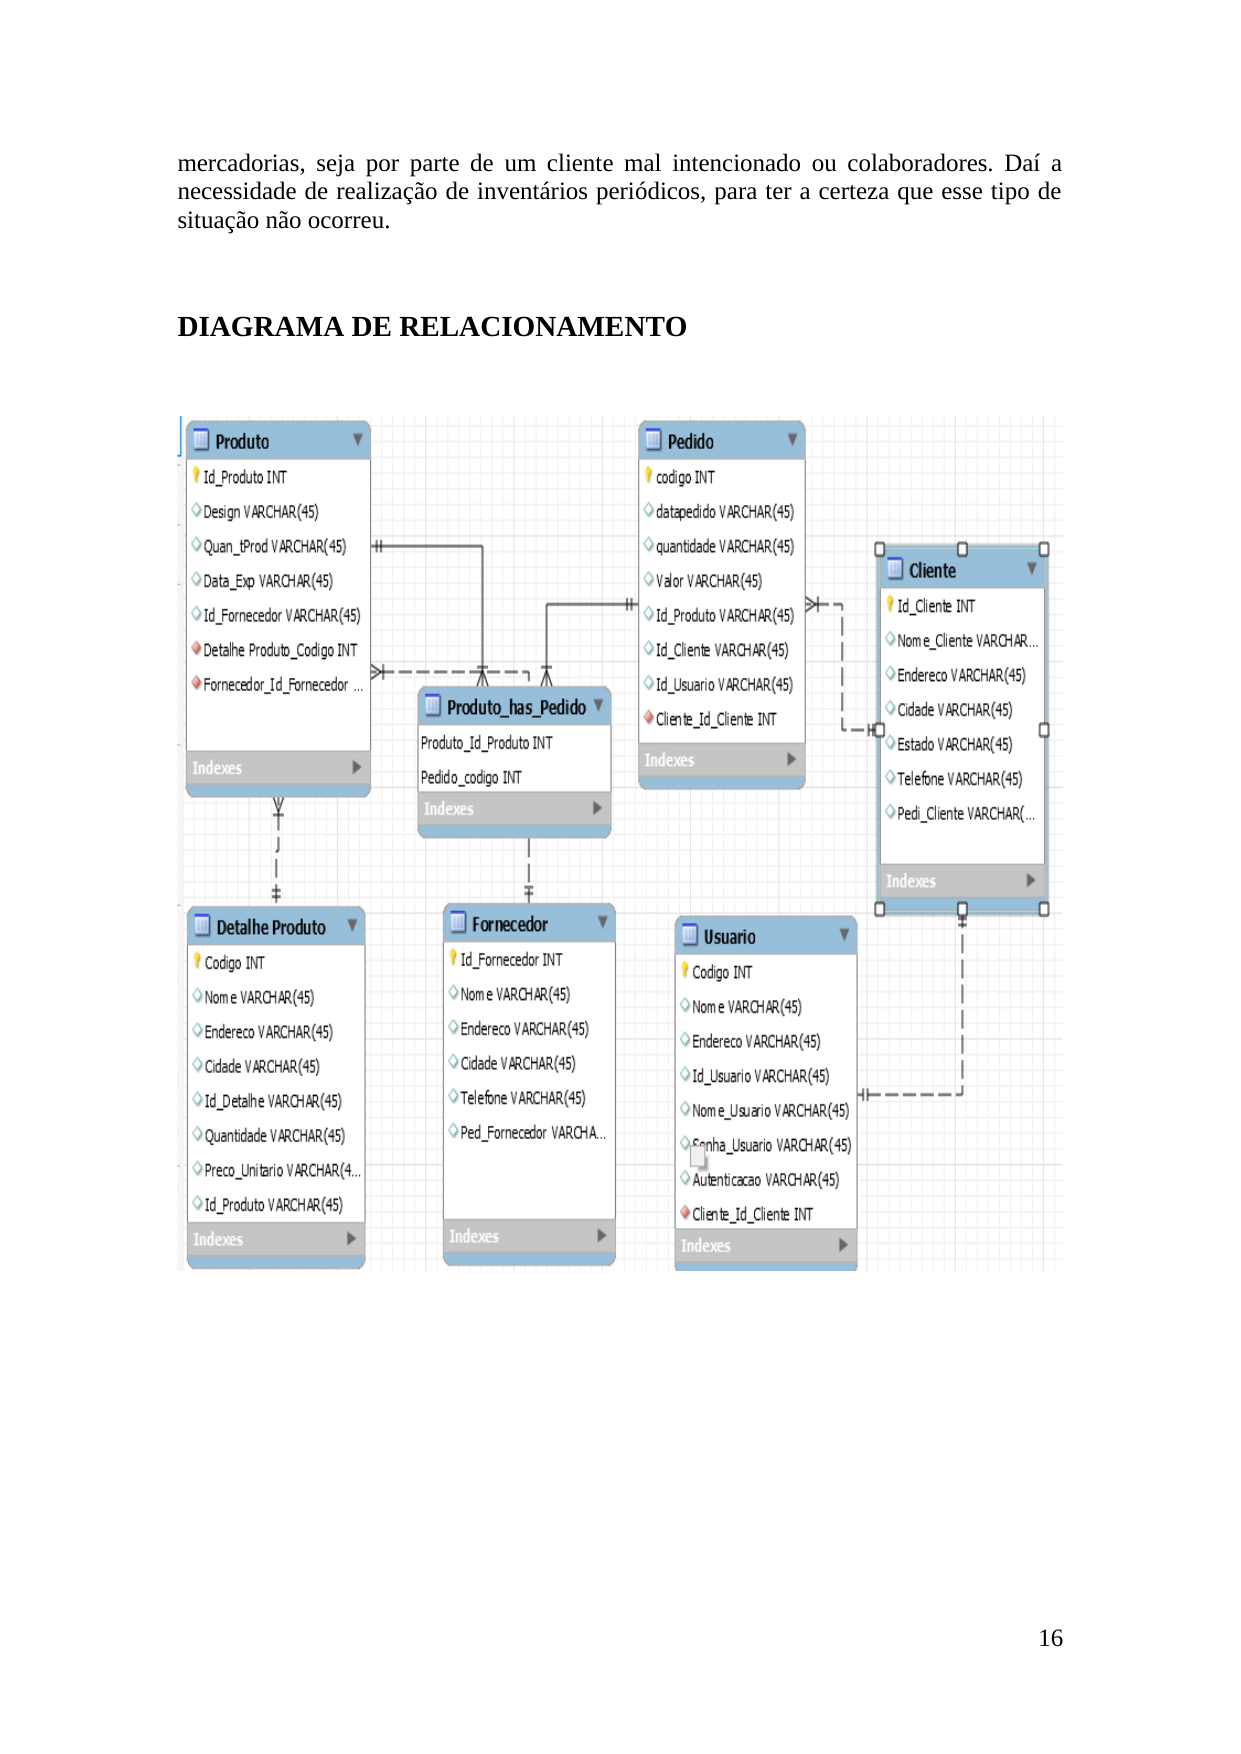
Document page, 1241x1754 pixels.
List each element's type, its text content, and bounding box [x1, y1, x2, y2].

picture [177, 416, 1063, 1271]
subtitle DIAGRAMA DE RELACIONAMENTO [177, 309, 1063, 343]
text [177, 148, 1063, 234]
